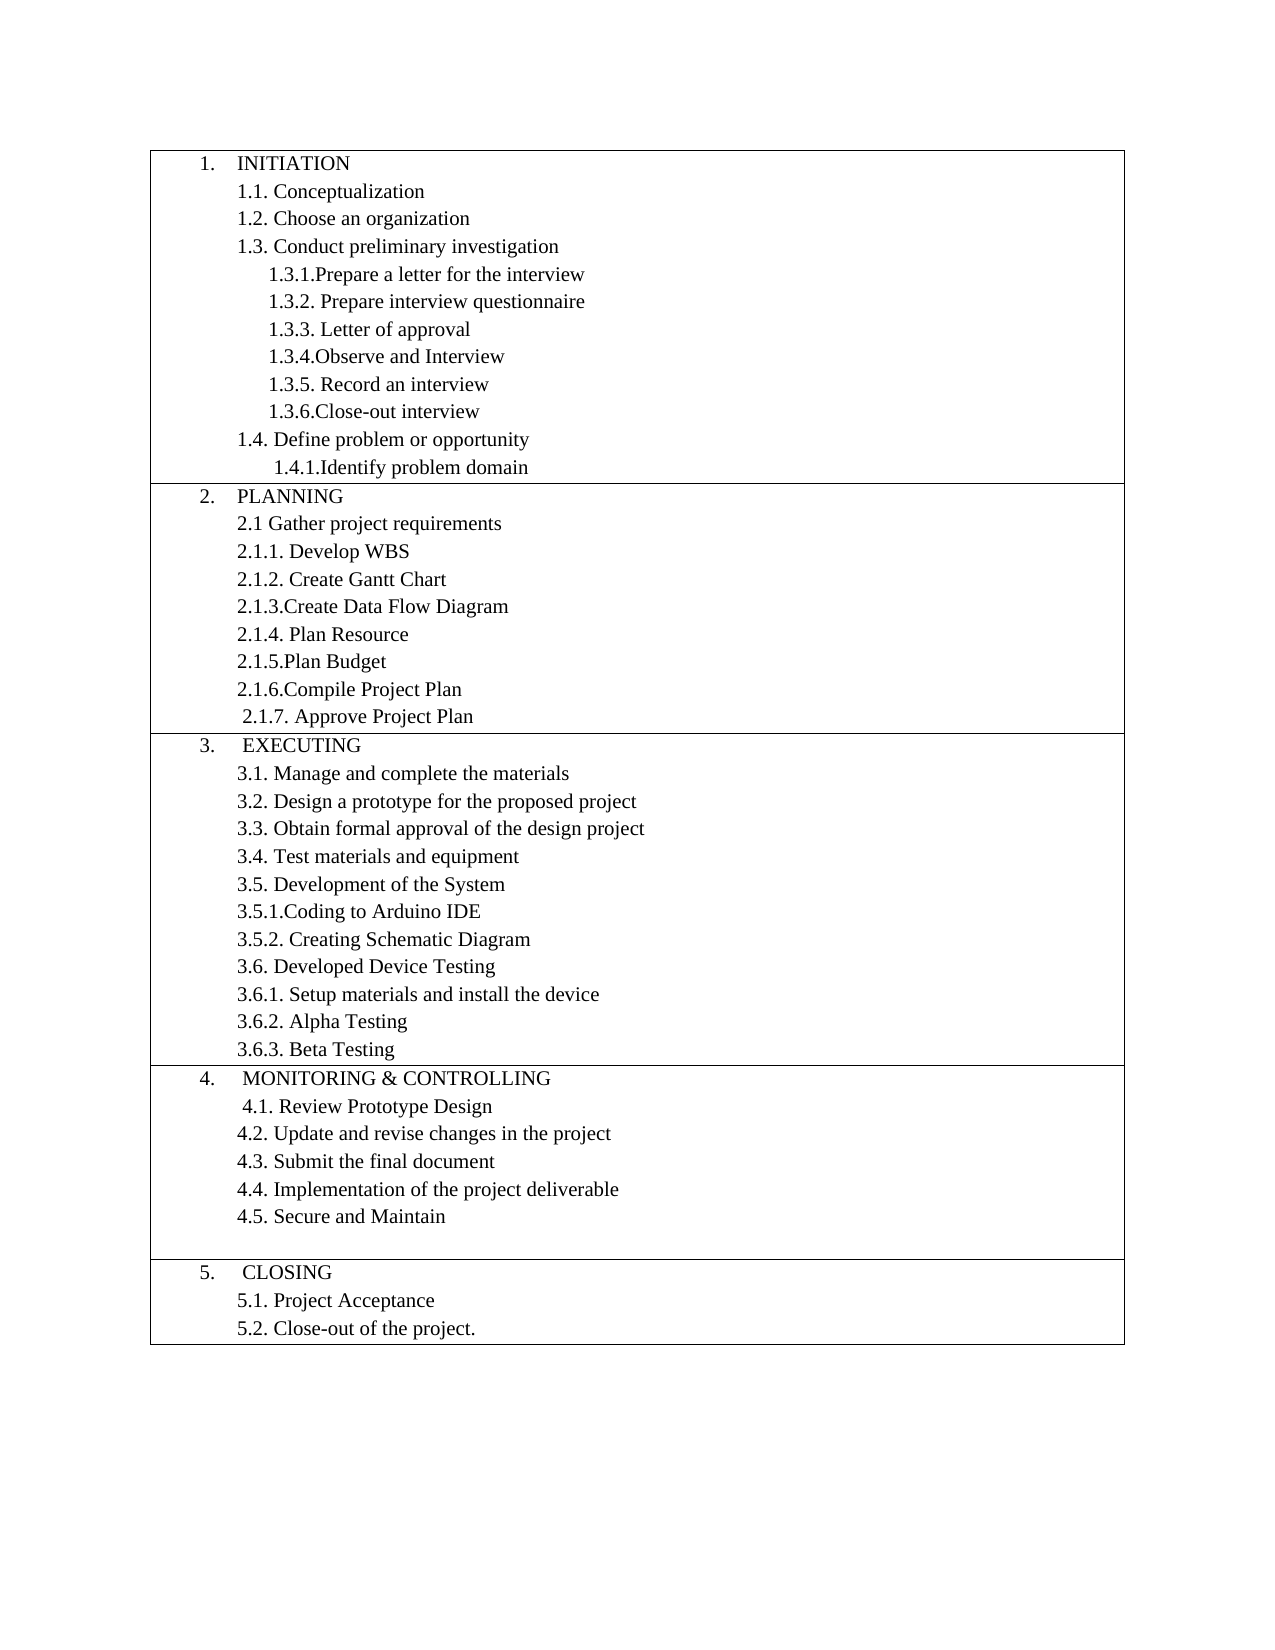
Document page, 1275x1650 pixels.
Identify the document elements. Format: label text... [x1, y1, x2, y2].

table_cell CLOSING 5.1. Project Acceptance 5.2. Close-out of the project. [151, 1260, 1124, 1343]
table_cell EXECUTING 3.1. Manage and complete the materials 3.2. Design a prototype for the proposed project 3.3. Obtain formal approval of the design project 3.4. Test materials and equipment 3.5. Development of the System 3.5.1.Coding to Arduino IDE 3.5.2. Creating Schematic Diagram 3.6. Developed Device Testing 3.6.1. Setup materials and install the device 3.6.2. Alpha Testing 3.6.3. Beta Testing [151, 734, 1124, 1065]
table_header INITIATION 1.1. Conceptualization 1.2. Choose an organization 1.3. Conduct preliminary investigation 1.3.1.Prepare a letter for the interview 1.3.2. Prepare interview questionnaire 1.3.3. Letter of approval 1.3.4.Observe and Interview 1.3.5. Record an interview 1.3.6.Close-out interview 1.4. Define problem or opportunity 1.4.1.Identify problem domain [151, 151, 1124, 483]
table_cell PLANNING 2.1 Gather project requirements 2.1.1. Develop WBS 2.1.2. Create Gantt Chart 2.1.3.Create Data Flow Diagram 2.1.4. Plan Resource 2.1.5.Plan Budget 2.1.6.Compile Project Plan 2.1.7. Approve Project Plan [151, 484, 1124, 732]
table_cell MONITORING & CONTROLLING 4.1. Review Prototype Design 4.2. Update and revise changes in the project 4.3. Submit the final document 4.4. Implementation of the project deliverable 4.5. Secure and Maintain [151, 1066, 1124, 1259]
